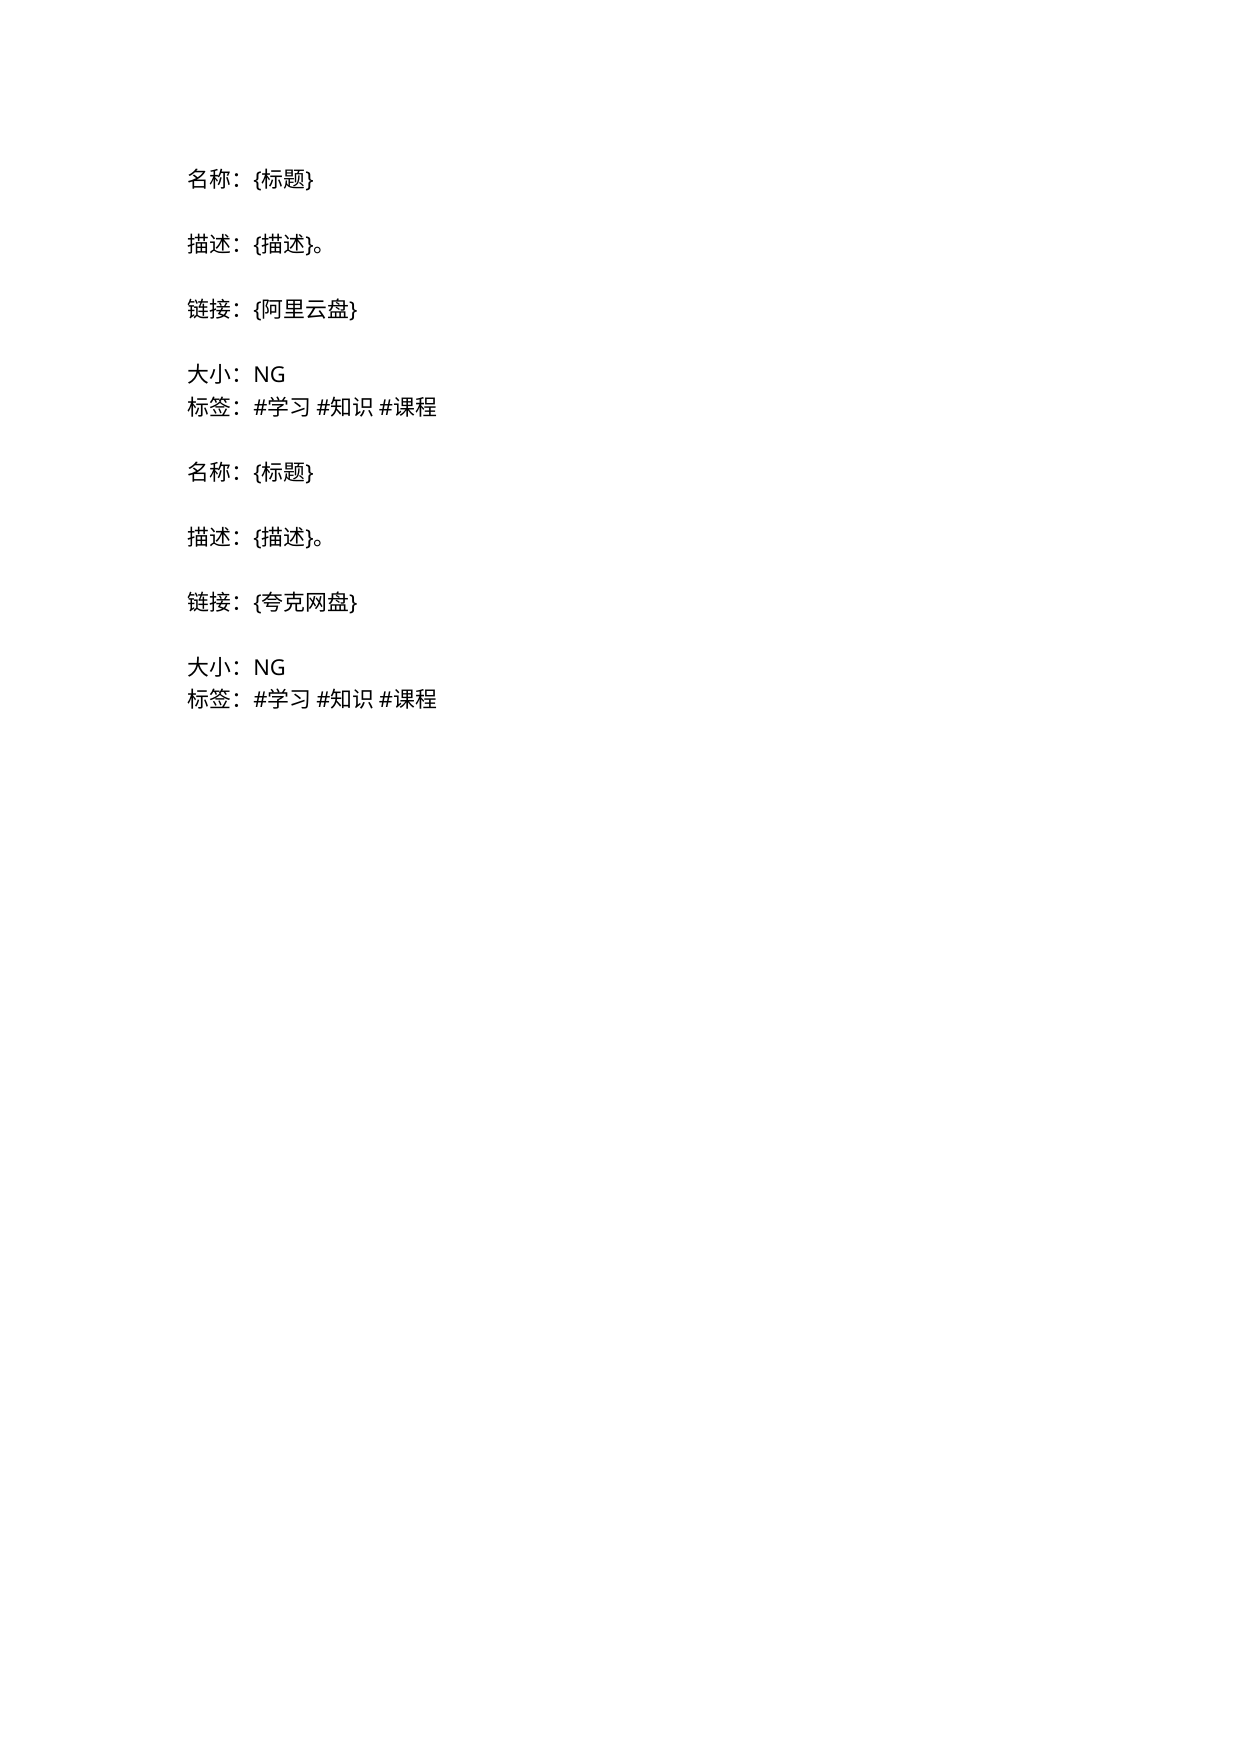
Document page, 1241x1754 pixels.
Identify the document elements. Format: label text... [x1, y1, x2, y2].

text 链接：{夸克网盘} [187, 584, 1053, 617]
text 大小：NG [187, 649, 1053, 682]
text 名称：{标题} [187, 162, 1053, 194]
text 描述：{描述}。 [187, 227, 1053, 259]
text 大小：NG [187, 357, 1053, 389]
text 链接：{阿里云盘} [187, 292, 1053, 324]
text 标签：#学习 #知识 #课程 [187, 682, 1053, 714]
text 名称：{标题} [187, 454, 1053, 487]
text 标签：#学习 #知识 #课程 [187, 389, 1053, 422]
text 描述：{描述}。 [187, 519, 1053, 552]
